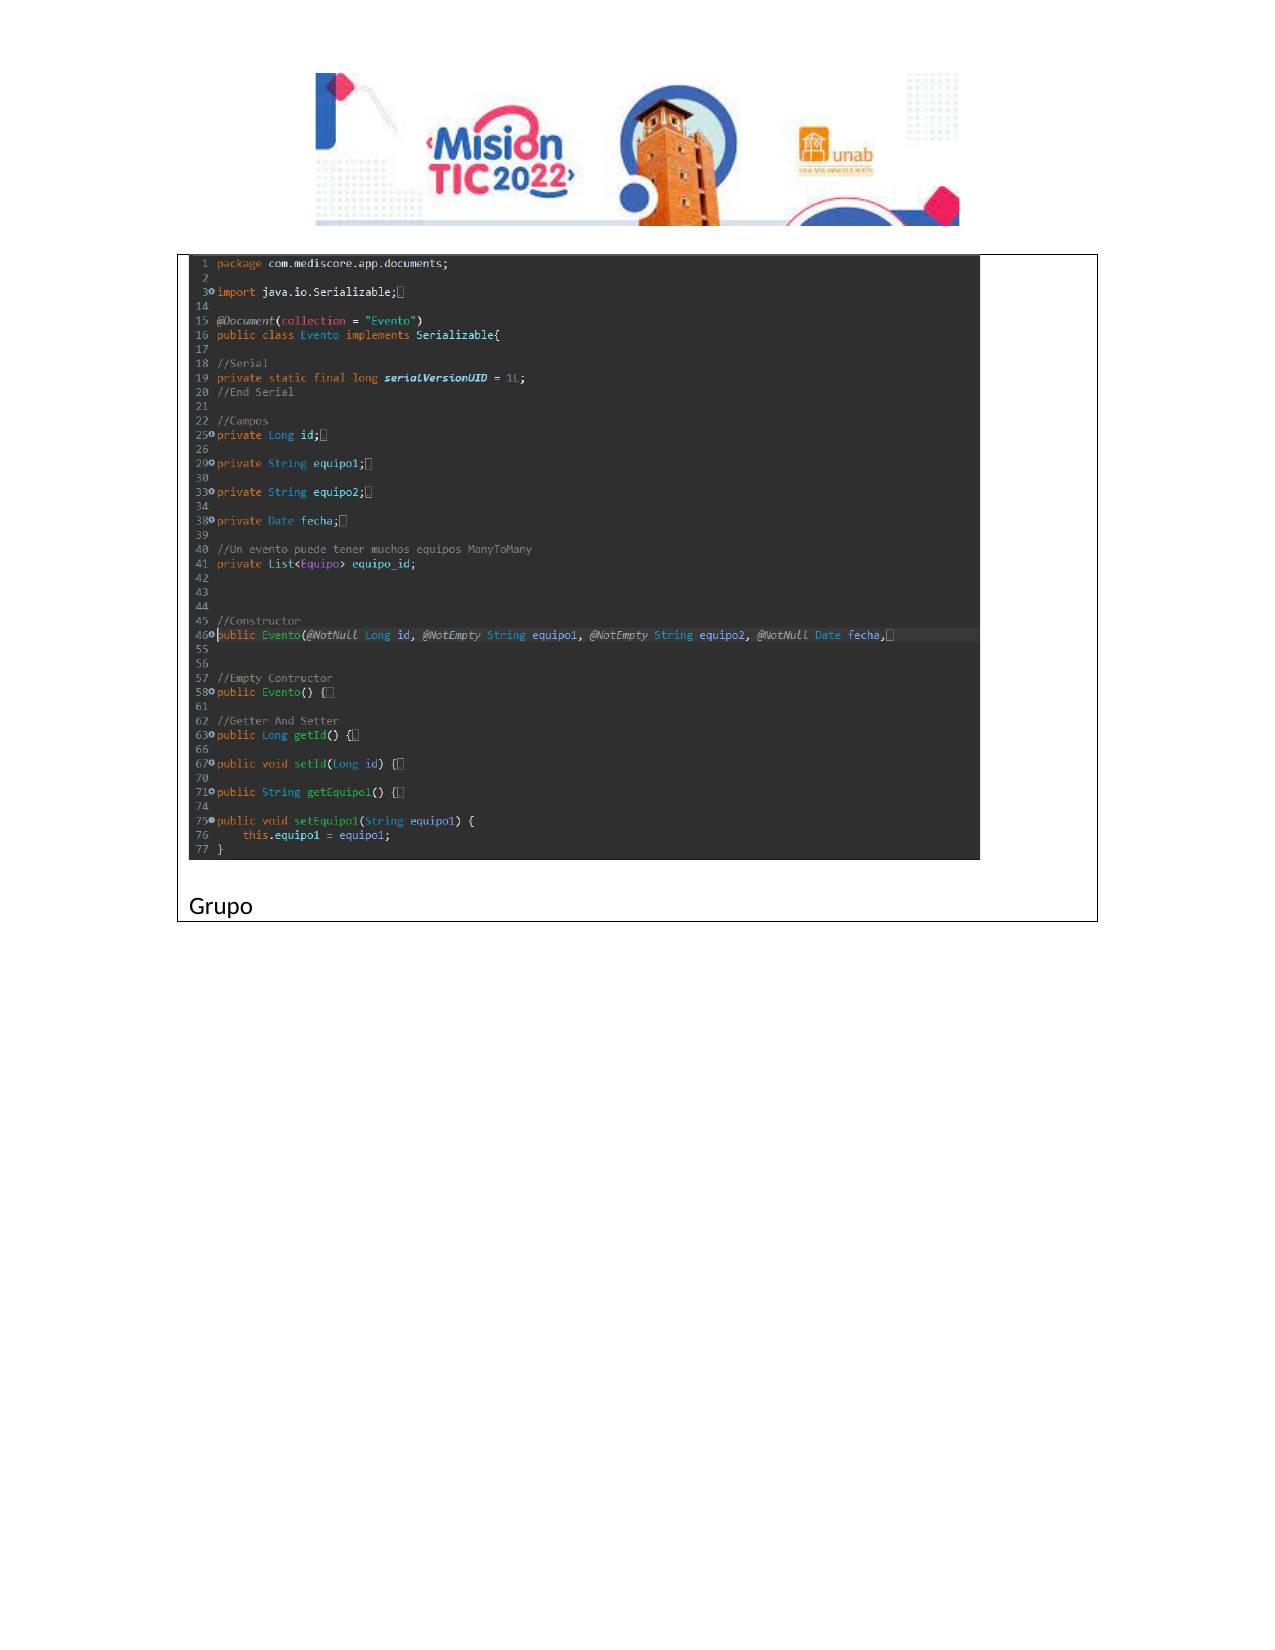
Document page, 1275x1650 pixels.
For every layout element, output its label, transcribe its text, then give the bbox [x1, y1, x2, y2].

picture [315, 73, 960, 226]
picture [188, 254, 981, 860]
table_cell Base MediScore Mongo DB – ClusterUNAB Creación de Colecciones (Tablas Base Datos) Backend SpringBoot App Equipo Evento Grupo TablaEventos Usuario [178, 255, 1097, 921]
